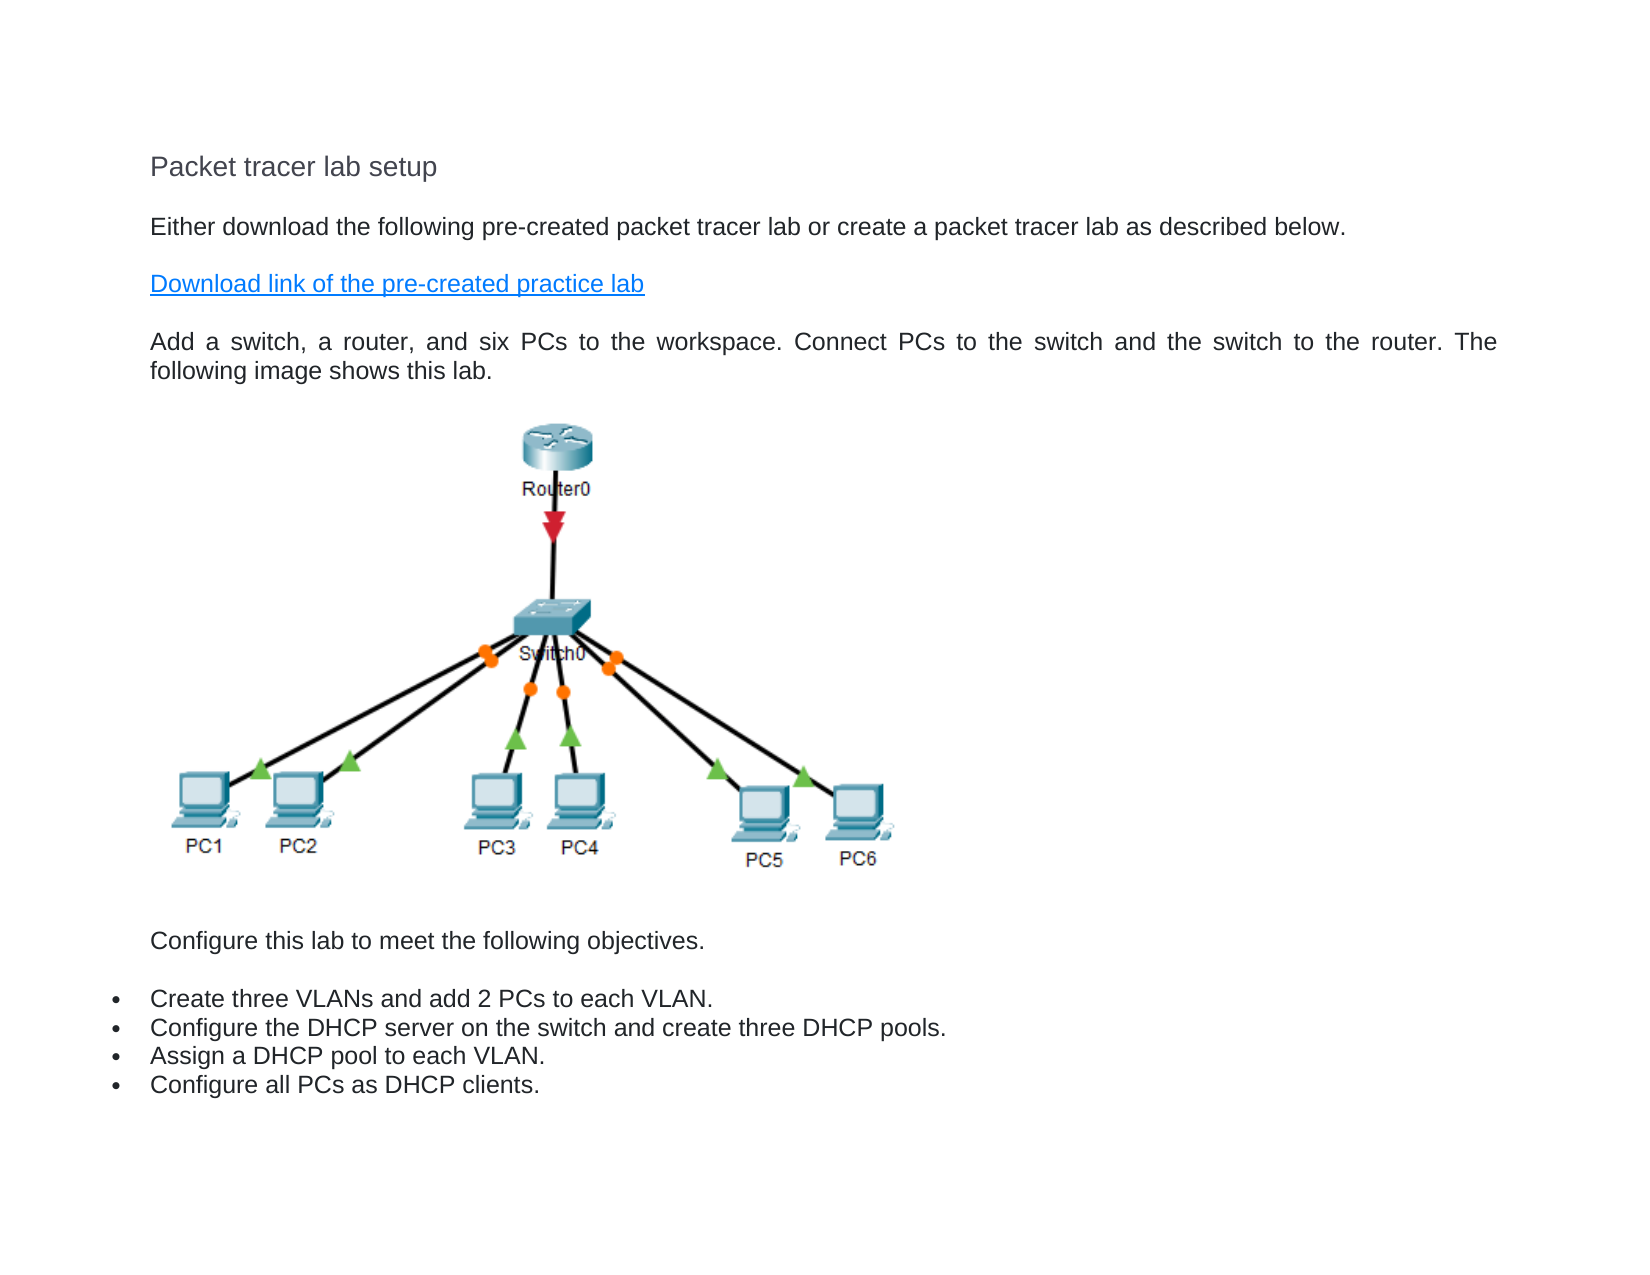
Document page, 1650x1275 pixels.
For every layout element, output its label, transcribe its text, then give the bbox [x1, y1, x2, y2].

text Configure this lab to meet the following objectives. [150, 926, 1500, 955]
text Add a switch, a router, and six PCs to the workspace. Connect PCs to the switch and the switch to the router. The following image shows this lab. [150, 327, 1500, 385]
list Create three VLANs and add 2 PCs to each VLAN. [112, 984, 1500, 1013]
picture [150, 414, 918, 897]
list Assign a DHCP pool to each VLAN. [112, 1041, 1500, 1070]
text Either download the following pre-created packet tracer lab or create a packet tracer lab as described below. [150, 212, 1500, 240]
text Packet tracer lab setup [150, 150, 1500, 182]
text Download link of the pre-created practice lab [150, 269, 1500, 298]
list Configure the DHCP server on the switch and create three DHCP pools. [112, 1013, 1500, 1041]
list Configure all PCs as DHCP clients. [112, 1070, 1500, 1099]
